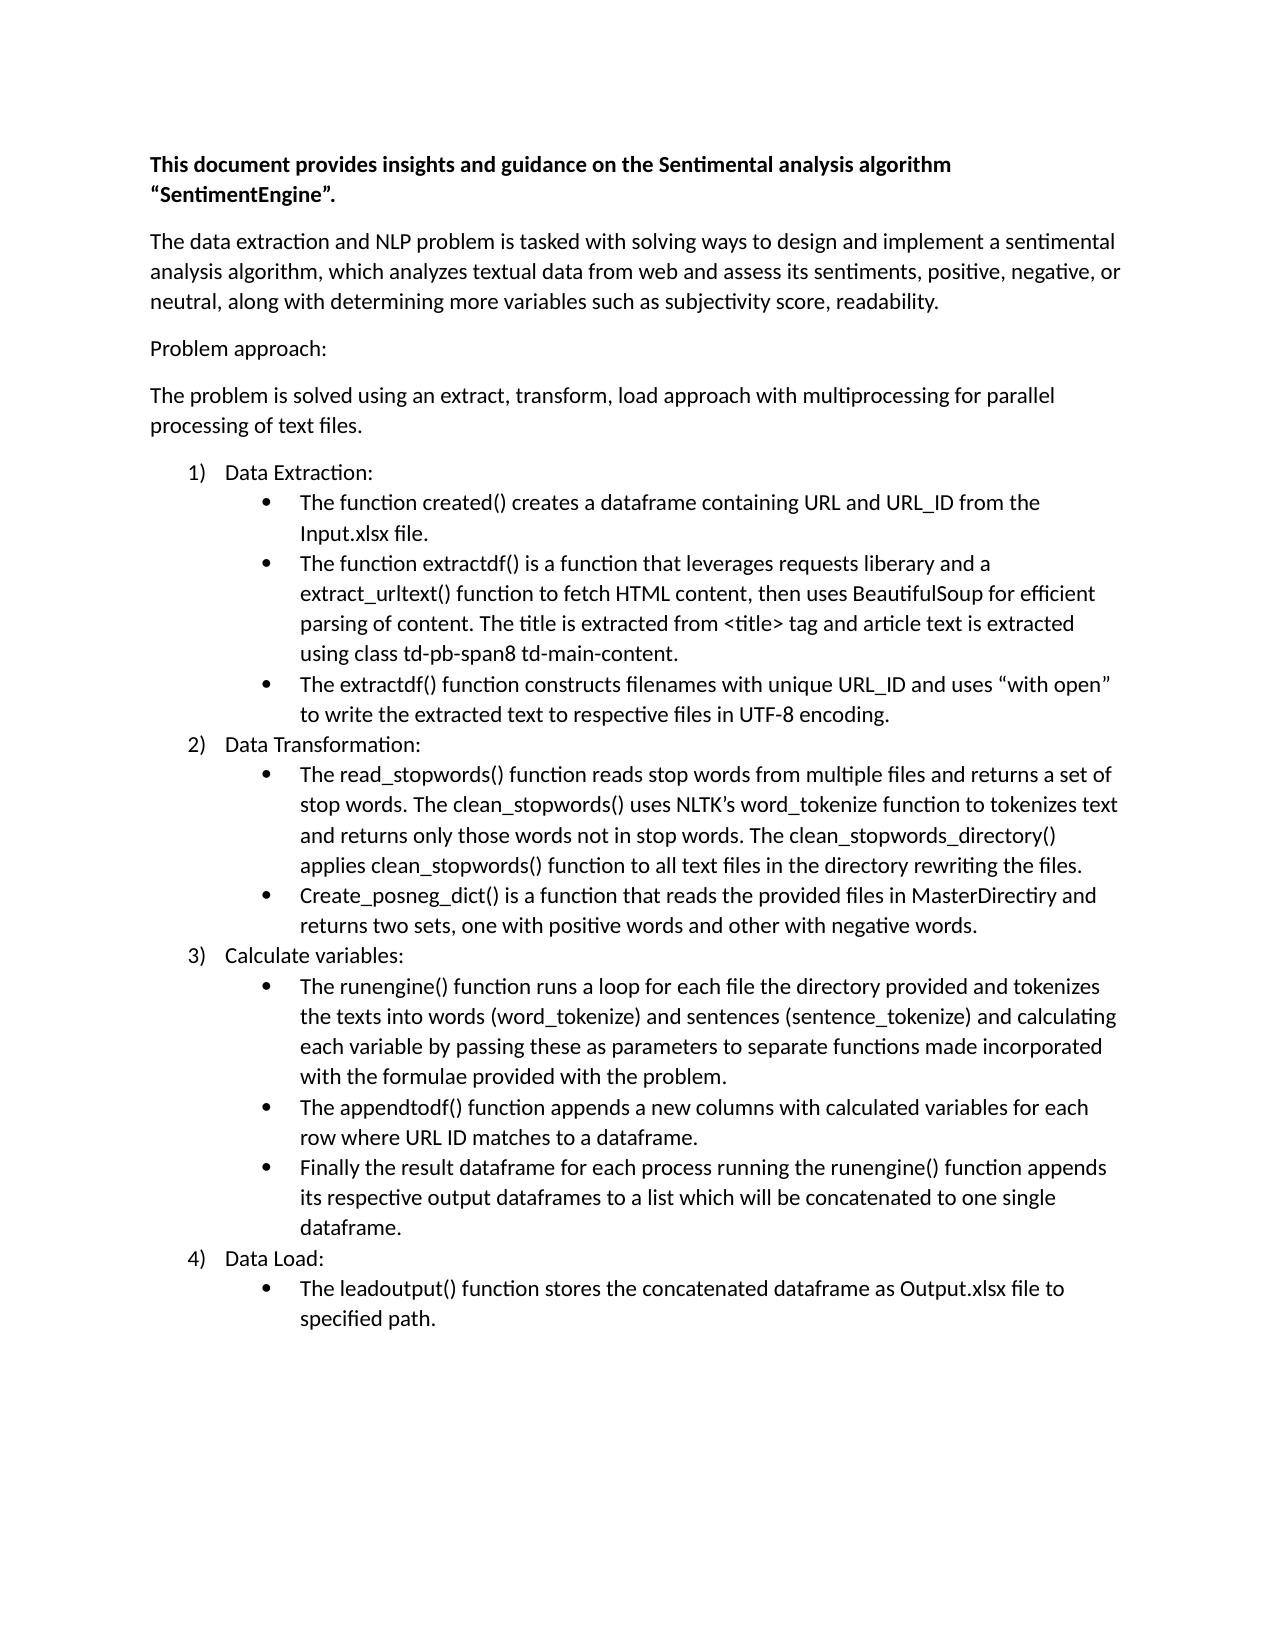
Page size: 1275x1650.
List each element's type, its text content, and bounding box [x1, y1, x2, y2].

list The appendtodf() function appends a new columns with calculated variables for each row where URL ID matches to a dataframe. [262, 1093, 1125, 1151]
list Data Load: [187, 1244, 1125, 1272]
text Problem approach: [150, 334, 1125, 362]
list The extractdf() function constructs filenames with unique URL_ID and uses “with open” to write the extracted text to respective files in UTF-8 encoding. [262, 670, 1125, 728]
text The data extraction and NLP problem is tasked with solving ways to design and implement a sentimental analysis algorithm, which analyzes textual data from web and assess its sentiments, positive, negative, or neutral, along with determining more variables such as subjectivity score, readability. [150, 227, 1125, 316]
text This document provides insights and guidance on the Sentimental analysis algorithm “SentimentEngine”. [150, 150, 1125, 208]
list Calculate variables: [187, 942, 1125, 970]
list Finally the result dataframe for each process running the runengine() function appends its respective output dataframes to a list which will be concatenated to one single dataframe. [262, 1153, 1125, 1242]
list The function extractdf() is a function that leverages requests liberary and a extract_urltext() function to fetch HTML content, then uses BeautifulSoup for efficient parsing of content. The title is extracted from <title> tag and article text is extracted using class td-pb-span8 td-main-content. [262, 549, 1125, 668]
list Data Extraction: [187, 458, 1125, 486]
text The problem is solved using an extract, transform, load approach with multiprocessing for parallel processing of text files. [150, 381, 1125, 439]
list The runengine() function runs a loop for each file the directory provided and tokenizes the texts into words (word_tokenize) and sentences (sentence_tokenize) and calculating each variable by passing these as parameters to separate functions made incorporated with the formulae provided with the problem. [262, 972, 1125, 1091]
list Create_posneg_dict() is a function that reads the provided files in MasterDirectiry and returns two sets, one with positive words and other with negative words. [262, 881, 1125, 939]
list The leadoutput() function stores the concatenated dataframe as Output.xlsx file to specified path. [262, 1274, 1125, 1332]
list The read_stopwords() function reads stop words from multiple files and returns a set of stop words. The clean_stopwords() uses NLTK’s word_tokenize function to tokenizes text and returns only those words not in stop words. The clean_stopwords_directory() applies clean_stopwords() function to all text files in the directory rewriting the files. [262, 760, 1125, 879]
list The function created() creates a dataframe containing URL and URL_ID from the Input.xlsx file. [262, 488, 1125, 547]
list Data Transformation: [187, 730, 1125, 758]
